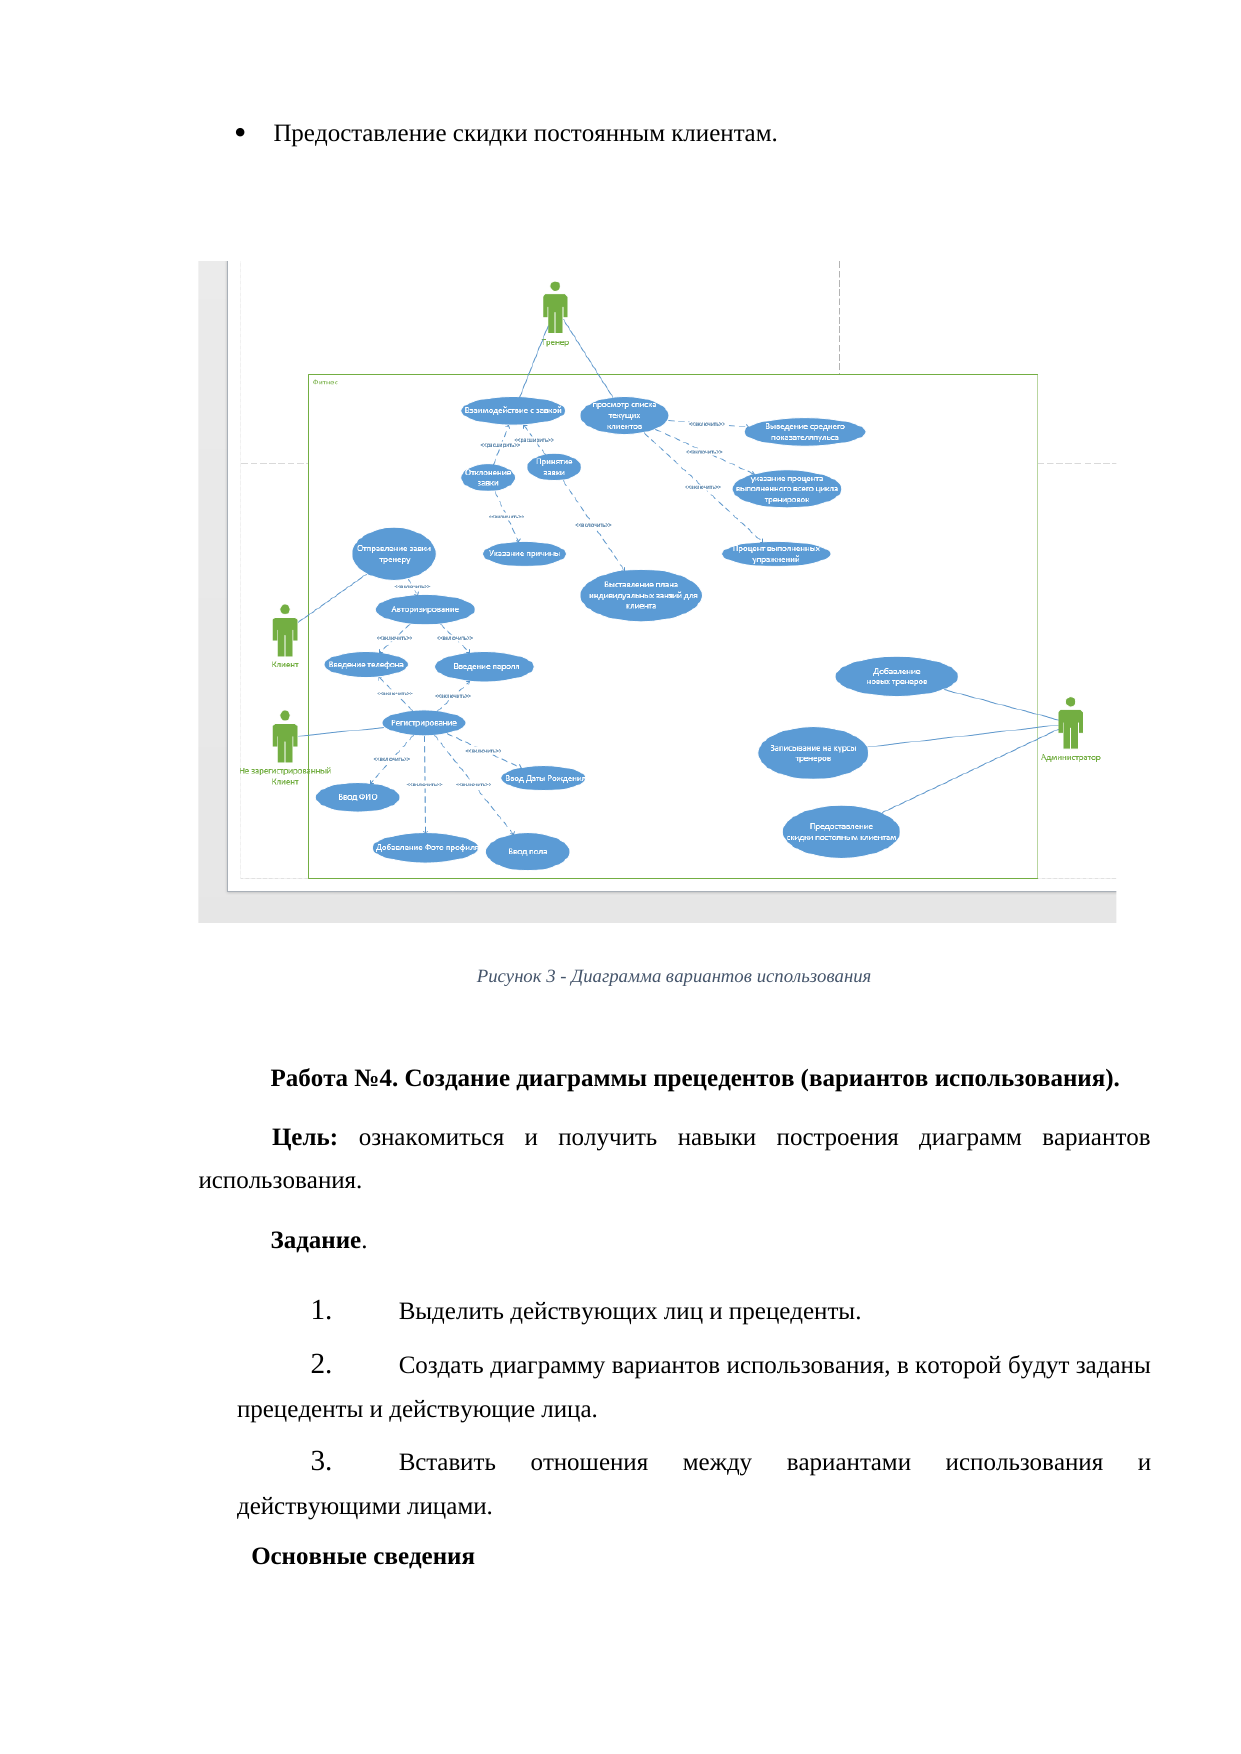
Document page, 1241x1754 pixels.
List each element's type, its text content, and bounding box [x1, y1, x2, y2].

text Задание. [270, 1225, 1152, 1253]
text Основные сведения [251, 1541, 1152, 1569]
text Работа №4. Создание диаграммы прецедентов (вариантов использования). [270, 1063, 1152, 1092]
text Рисунок 3 - Диаграмма вариантов использования [198, 965, 1152, 987]
text Цель: ознакомиться и получить навыки построения диаграмм вариантов использования. [198, 1122, 1152, 1194]
picture [198, 261, 1117, 923]
list Предоставление скидки постоянным клиентам. [236, 118, 1152, 147]
list Вставить отношения между вариантами использования и действующими лицами. [237, 1443, 1152, 1520]
list Создать диаграмму вариантов использования, в которой будут заданы прецеденты и действующие лица. [237, 1346, 1152, 1423]
list Выделить действующих лиц и прецеденты. [237, 1292, 1152, 1326]
